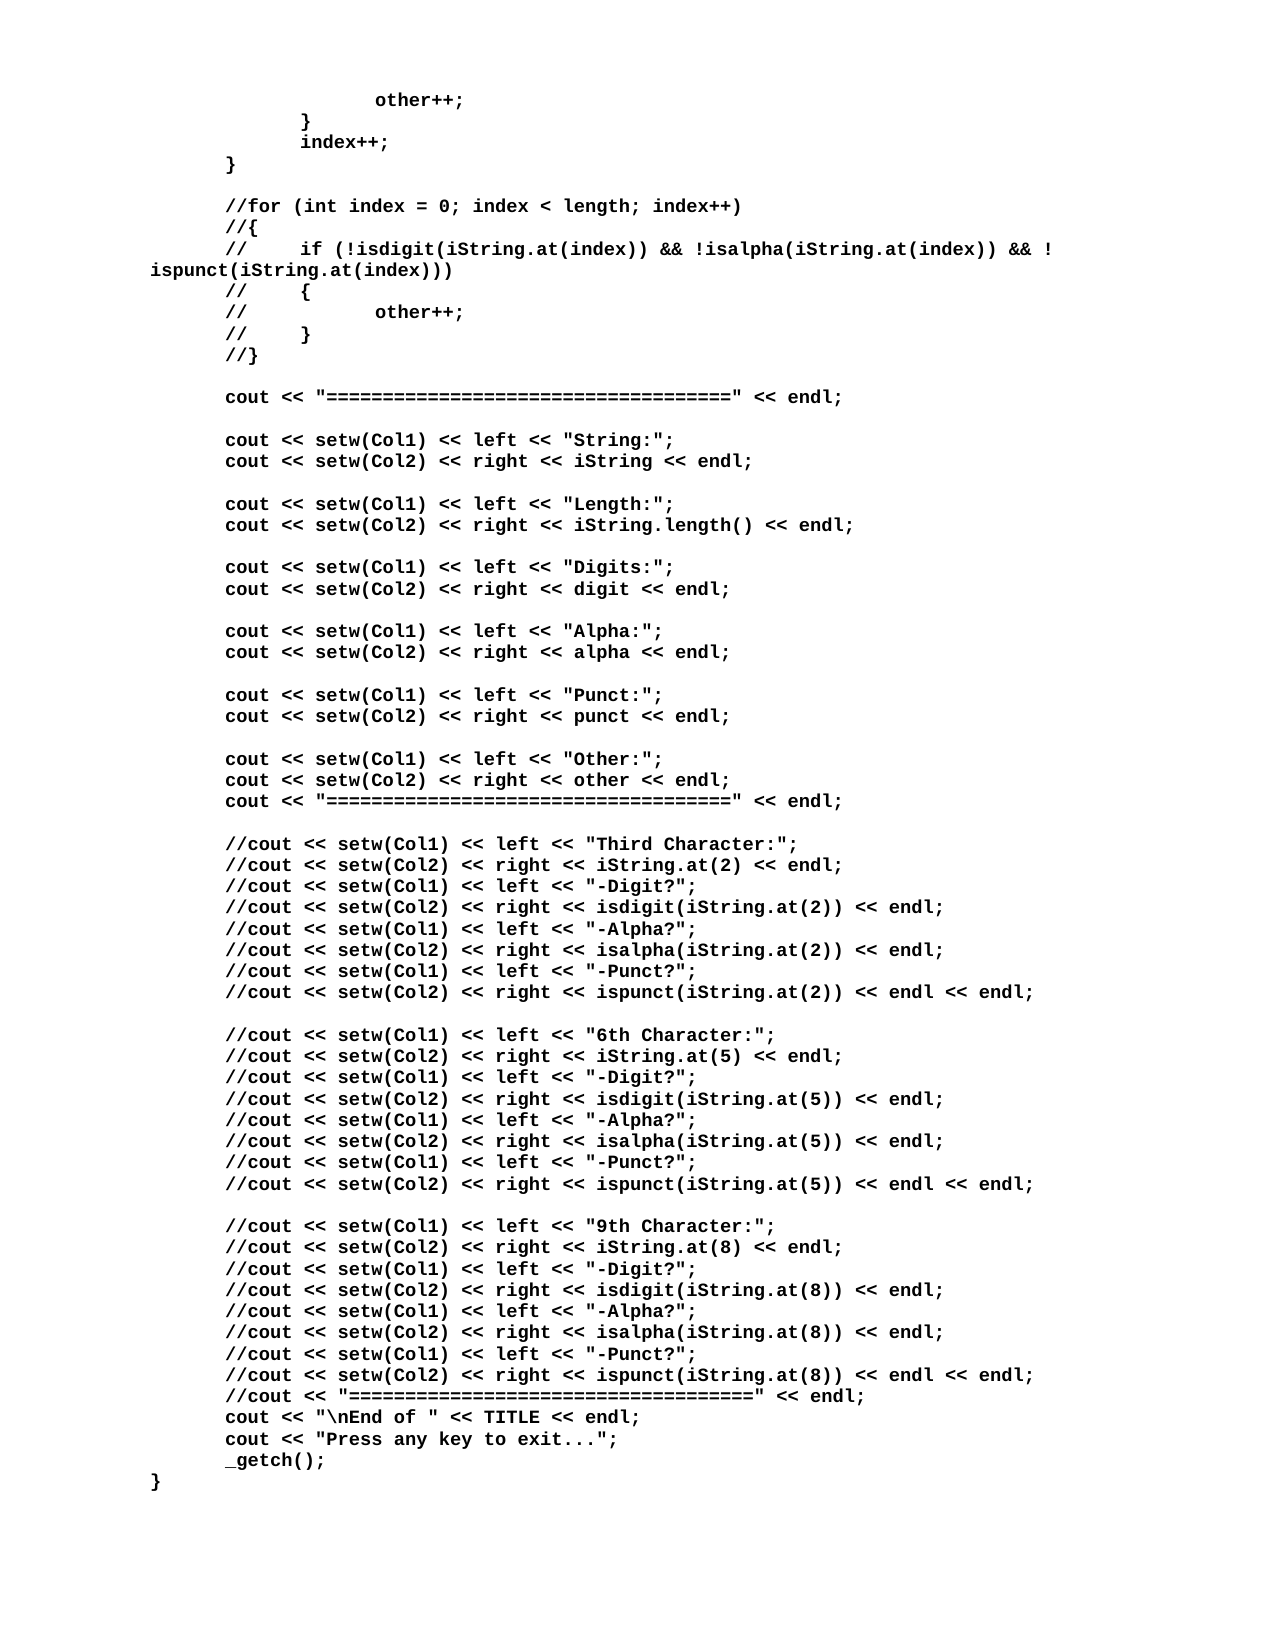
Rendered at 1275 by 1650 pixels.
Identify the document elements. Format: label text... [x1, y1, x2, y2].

text //} [150, 346, 1125, 367]
text cout << setw(Col2) << right << punct << endl; [150, 707, 1125, 728]
text } [150, 112, 1125, 133]
text //cout << setw(Col2) << right << isdigit(iString.at(8)) << endl; [150, 1281, 1125, 1302]
text //for (int index = 0; index < length; index++) [150, 197, 1125, 218]
text // other++; [150, 303, 1125, 324]
text cout << setw(Col1) << left << "Other:"; [150, 749, 1125, 771]
text index++; [150, 133, 1125, 154]
text //cout << setw(Col2) << right << isalpha(iString.at(2)) << endl; [150, 941, 1125, 962]
text cout << setw(Col1) << left << "Digits:"; [150, 558, 1125, 579]
text //cout << setw(Col1) << left << "6th Character:"; [150, 1026, 1125, 1047]
text } [150, 1472, 1125, 1493]
text cout << setw(Col1) << left << "Punct:"; [150, 686, 1125, 707]
text //cout << setw(Col2) << right << ispunct(iString.at(5)) << endl << endl; [150, 1174, 1125, 1196]
text //cout << setw(Col1) << left << "-Alpha?"; [150, 1302, 1125, 1323]
text //cout << setw(Col2) << right << iString.at(5) << endl; [150, 1047, 1125, 1068]
text cout << "Press any key to exit..."; [150, 1429, 1125, 1451]
text _getch(); [150, 1451, 1125, 1472]
text //cout << "====================================" << endl; [150, 1387, 1125, 1408]
text //cout << setw(Col2) << right << iString.at(8) << endl; [150, 1238, 1125, 1259]
text //cout << setw(Col1) << left << "-Alpha?"; [150, 1111, 1125, 1132]
text } [150, 154, 1125, 176]
text cout << setw(Col2) << right << alpha << endl; [150, 643, 1125, 664]
text //cout << setw(Col1) << left << "9th Character:"; [150, 1217, 1125, 1238]
text cout << setw(Col2) << right << digit << endl; [150, 579, 1125, 601]
text //cout << setw(Col2) << right << iString.at(2) << endl; [150, 856, 1125, 877]
text //cout << setw(Col1) << left << "Third Character:"; [150, 834, 1125, 856]
text // } [150, 324, 1125, 346]
text //cout << setw(Col1) << left << "-Punct?"; [150, 962, 1125, 983]
text cout << "====================================" << endl; [150, 792, 1125, 813]
text //cout << setw(Col2) << right << isdigit(iString.at(2)) << endl; [150, 898, 1125, 919]
text //cout << setw(Col1) << left << "-Punct?"; [150, 1153, 1125, 1174]
text cout << setw(Col2) << right << iString << endl; [150, 452, 1125, 473]
text //cout << setw(Col2) << right << isalpha(iString.at(5)) << endl; [150, 1132, 1125, 1153]
text //cout << setw(Col1) << left << "-Digit?"; [150, 877, 1125, 898]
text //cout << setw(Col1) << left << "-Alpha?"; [150, 919, 1125, 941]
text cout << setw(Col1) << left << "Length:"; [150, 494, 1125, 516]
text //cout << setw(Col2) << right << ispunct(iString.at(2)) << endl << endl; [150, 983, 1125, 1004]
text cout << "\nEnd of " << TITLE << endl; [150, 1408, 1125, 1429]
text cout << setw(Col2) << right << other << endl; [150, 771, 1125, 792]
text // { [150, 282, 1125, 303]
text cout << "====================================" << endl; [150, 388, 1125, 409]
text cout << setw(Col1) << left << "String:"; [150, 431, 1125, 452]
text //cout << setw(Col2) << right << ispunct(iString.at(8)) << endl << endl; [150, 1366, 1125, 1387]
text //cout << setw(Col1) << left << "-Digit?"; [150, 1259, 1125, 1281]
text cout << setw(Col1) << left << "Alpha:"; [150, 622, 1125, 643]
text //cout << setw(Col1) << left << "-Digit?"; [150, 1068, 1125, 1089]
text other++; [150, 91, 1125, 112]
text //cout << setw(Col2) << right << isdigit(iString.at(5)) << endl; [150, 1089, 1125, 1111]
text cout << setw(Col2) << right << iString.length() << endl; [150, 516, 1125, 537]
text //cout << setw(Col1) << left << "-Punct?"; [150, 1344, 1125, 1366]
text //{ [150, 218, 1125, 239]
text // if (!isdigit(iString.at(index)) && !isalpha(iString.at(index)) && !ispunct(iString.at(index))) [150, 239, 1125, 282]
text //cout << setw(Col2) << right << isalpha(iString.at(8)) << endl; [150, 1323, 1125, 1344]
